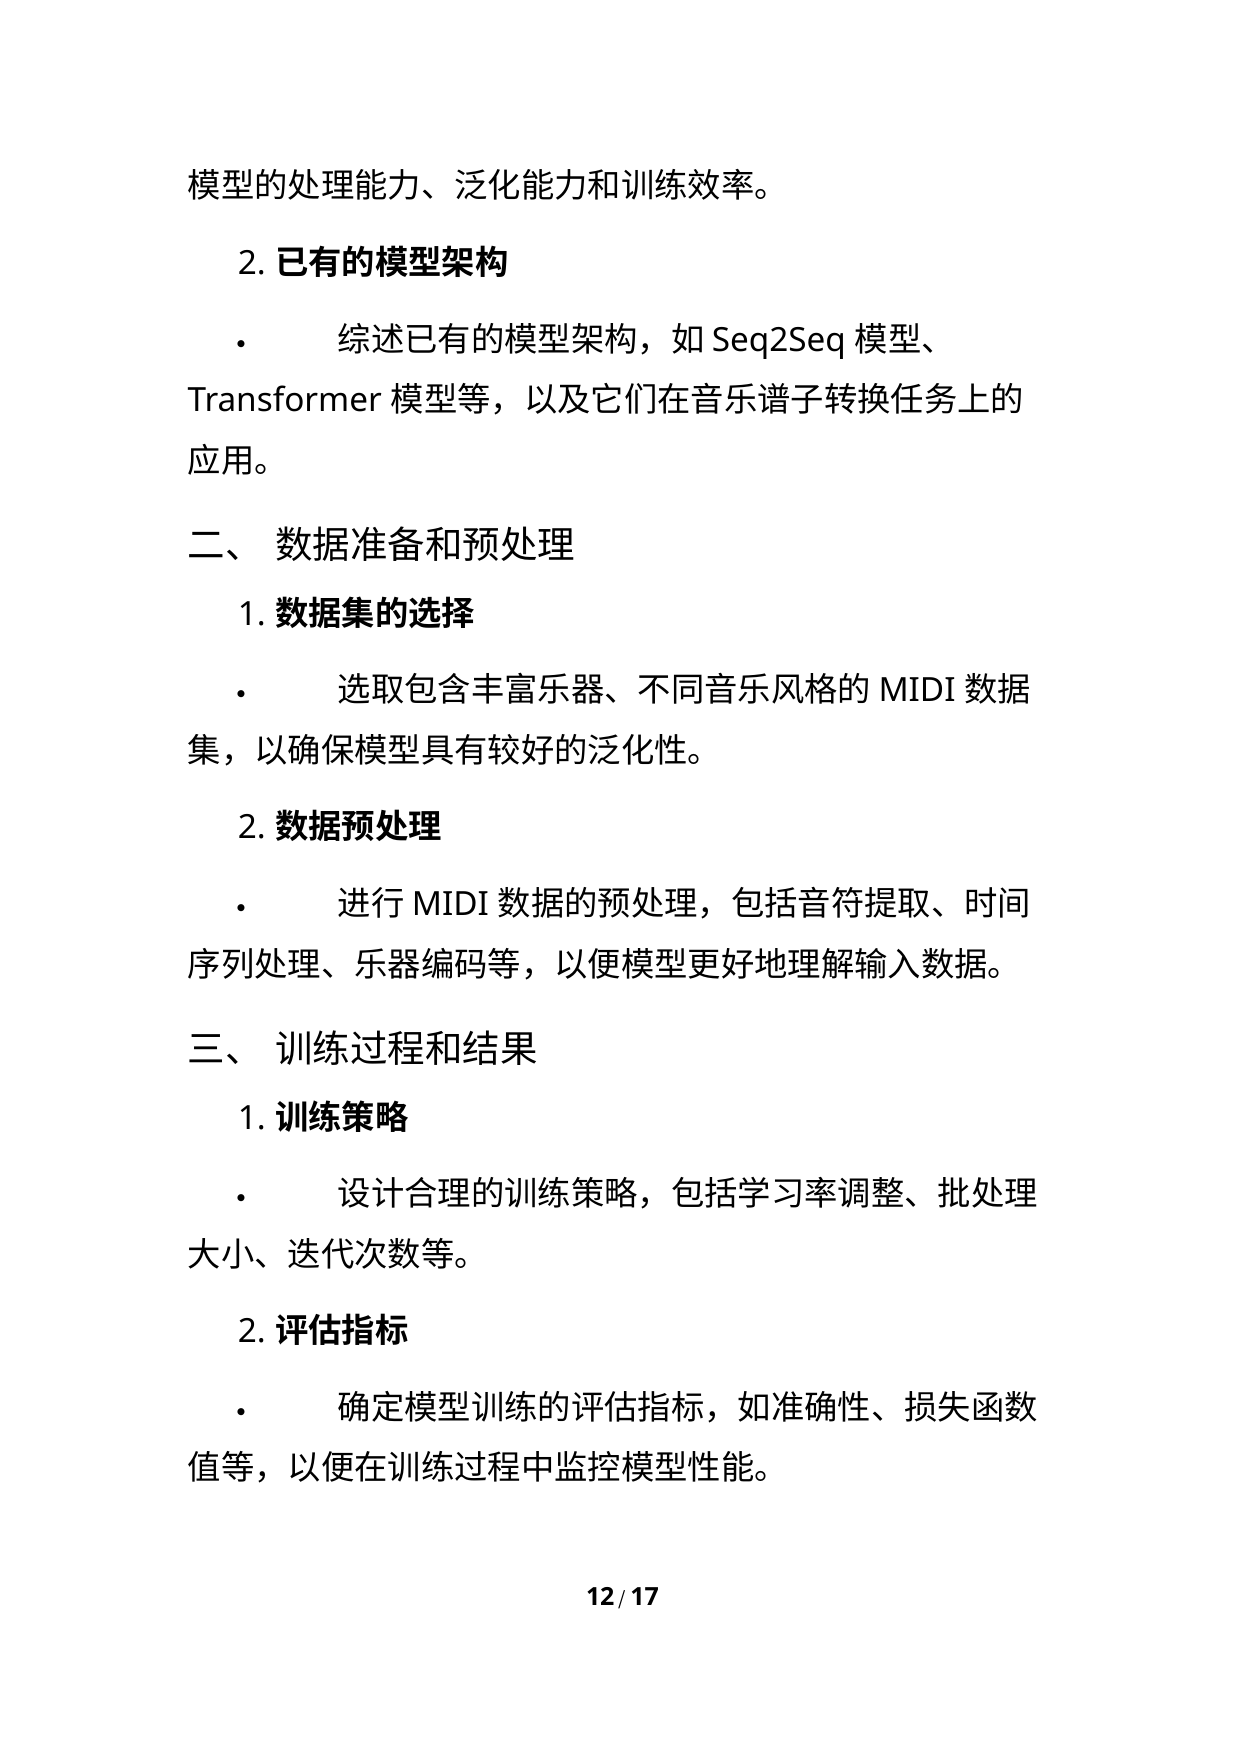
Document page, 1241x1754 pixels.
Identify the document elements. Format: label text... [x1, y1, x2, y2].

subtitle 训练过程和结果 [187, 1014, 1053, 1074]
list 进行 MIDI 数据的预处理，包括音符提取、时间序列处理、乐器编码等，以便模型更好地理解输入数据。 [187, 877, 1053, 986]
list 选取包含丰富乐器、不同音乐风格的 MIDI 数据集，以确保模型具有较好的泛化性。 [187, 663, 1053, 772]
list 评估指标 [187, 1304, 1053, 1352]
list 数据集的选择 [187, 586, 1053, 635]
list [187, 159, 1053, 207]
list 训练策略 [187, 1090, 1053, 1139]
list 数据预处理 [187, 800, 1053, 848]
list 设计合理的训练策略，包括学习率调整、批处理大小、迭代次数等。 [187, 1167, 1053, 1276]
list 综述已有的模型架构，如 Seq2Seq 模型、Transformer 模型等，以及它们在音乐谱子转换任务上的应用。 [187, 312, 1053, 482]
subtitle 数据准备和预处理 [187, 510, 1053, 570]
list 确定模型训练的评估指标，如准确性、损失函数值等，以便在训练过程中监控模型性能。 [187, 1381, 1053, 1489]
list 已有的模型架构 [187, 236, 1053, 284]
